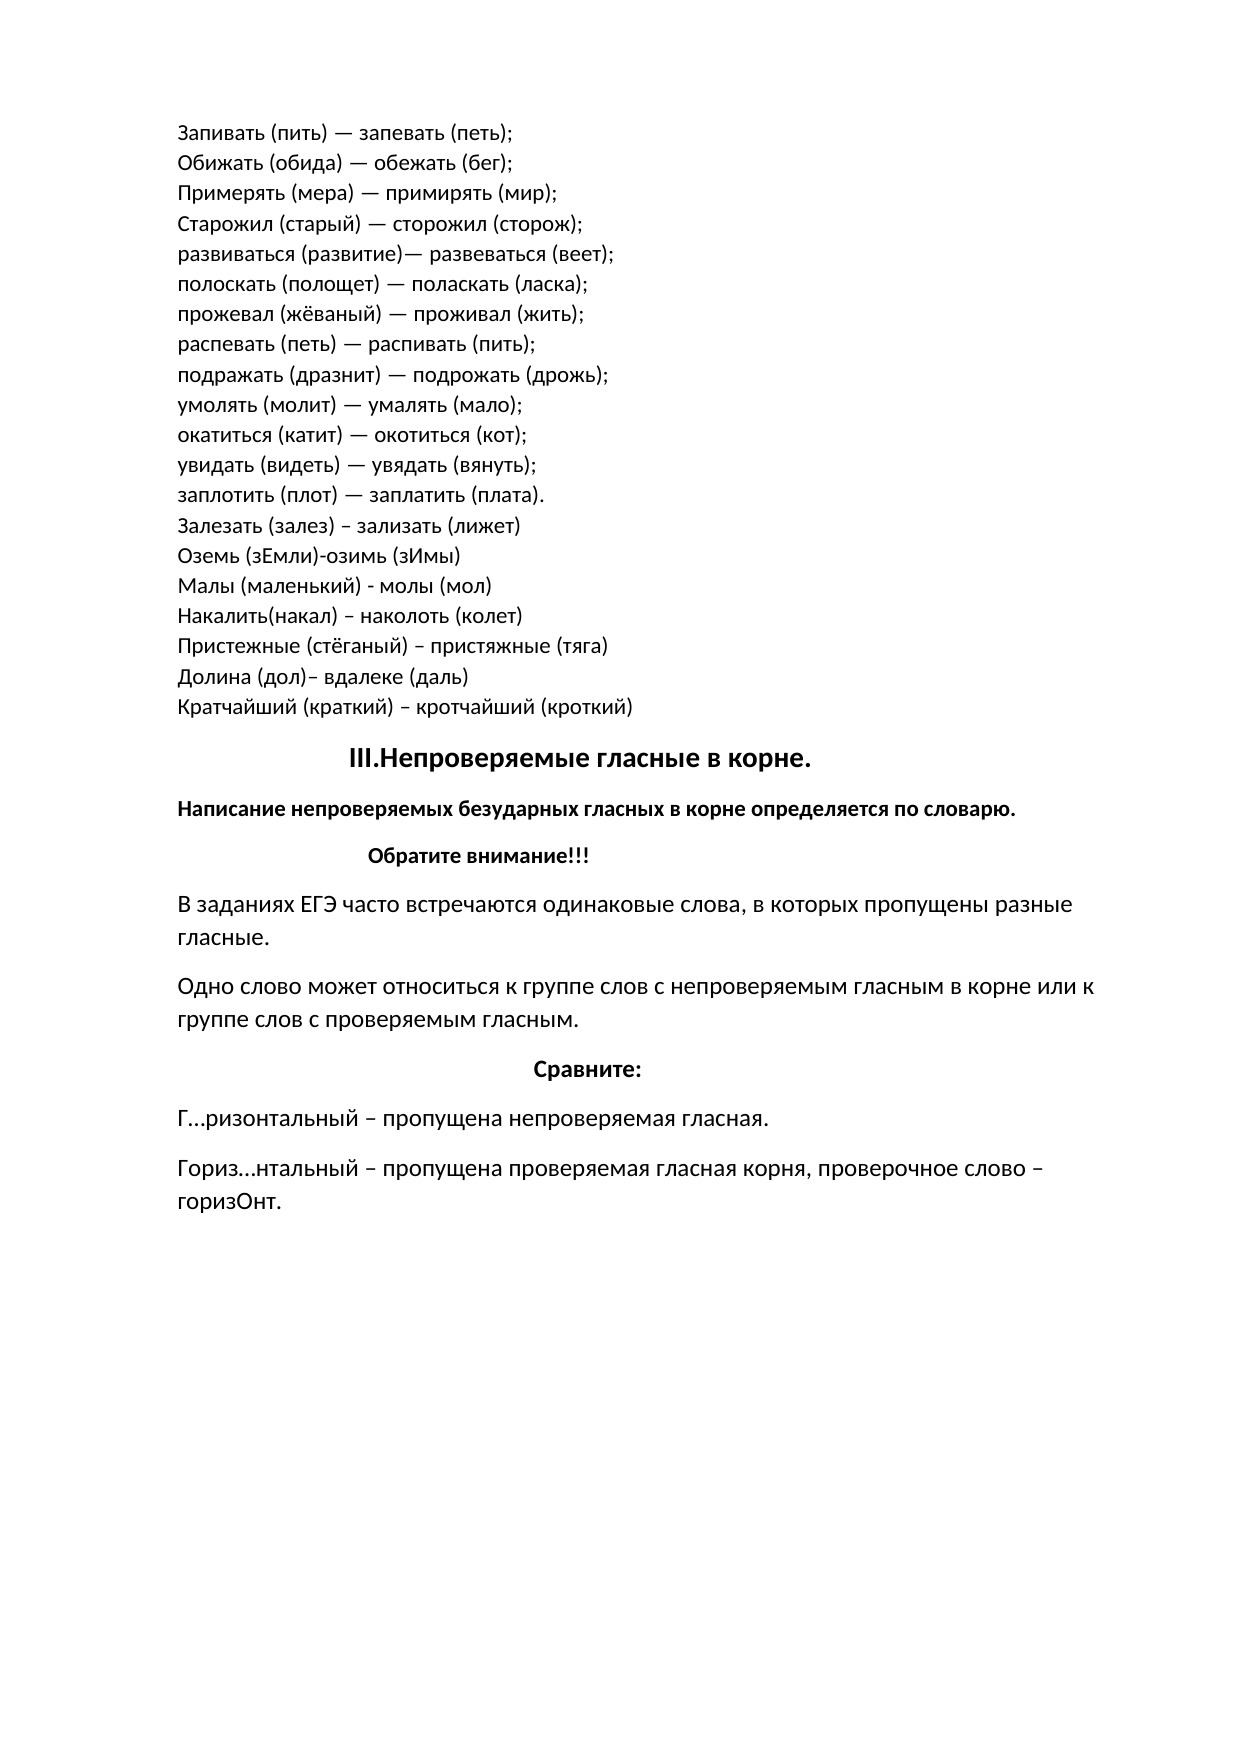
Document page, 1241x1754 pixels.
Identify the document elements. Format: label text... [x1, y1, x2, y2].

text Гориз…нтальный – пропущена проверяемая гласная корня, проверочное слово – горизОнт. [177, 1152, 1152, 1215]
text Одно слово может относиться к группе слов с непроверяемым гласным в корне или к группе слов с проверяемым гласным. [177, 970, 1152, 1034]
text Сравните: [177, 1053, 1152, 1083]
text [177, 118, 1152, 720]
text Написание непроверяемых безударных гласных в корне определяется по словарю. [177, 794, 1152, 822]
text Г…ризонтальный – пропущена непроверяемая гласная. [177, 1102, 1152, 1133]
text Обратите внимание!!! [177, 841, 1152, 869]
text В заданиях ЕГЭ часто встречаются одинаковые слова, в которых пропущены разные гласные. [177, 888, 1152, 951]
text III.Непроверяемые гласные в корне. [177, 739, 1152, 774]
